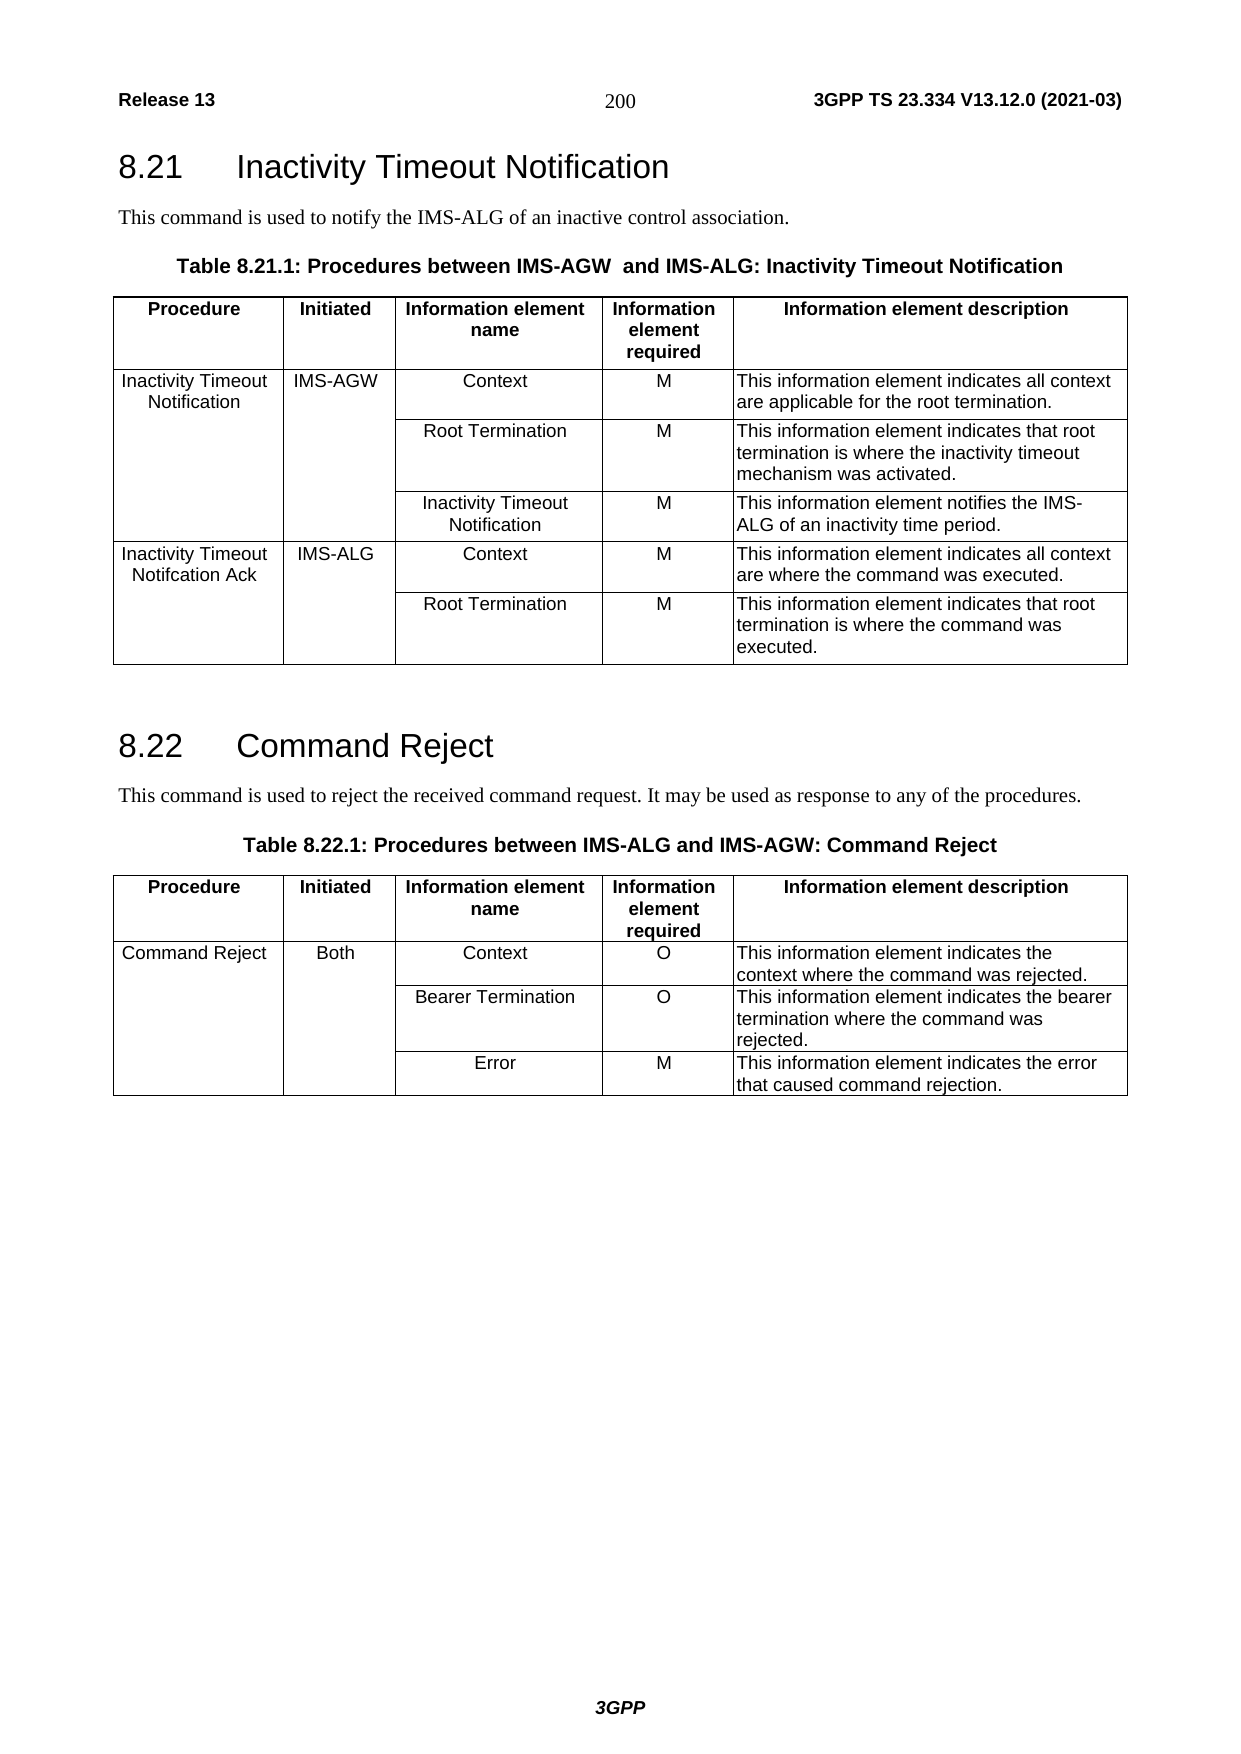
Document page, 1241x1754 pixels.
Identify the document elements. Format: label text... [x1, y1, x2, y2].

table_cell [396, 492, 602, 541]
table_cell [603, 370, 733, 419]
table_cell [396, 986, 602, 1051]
text Table 8.22.1: Procedures between IMS-ALG and IMS-AGW: Command Reject [118, 832, 1122, 856]
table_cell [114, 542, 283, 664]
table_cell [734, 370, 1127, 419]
subtitle 8.21 Inactivity Timeout Notification [118, 147, 1122, 186]
subtitle 8.22 Command Reject [118, 726, 1122, 765]
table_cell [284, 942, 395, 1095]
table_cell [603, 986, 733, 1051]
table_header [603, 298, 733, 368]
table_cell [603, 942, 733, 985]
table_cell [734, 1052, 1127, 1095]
text Table 8.21.1: Procedures between IMS-AGW and IMS-ALG: Inactivity Timeout Notification [118, 254, 1122, 278]
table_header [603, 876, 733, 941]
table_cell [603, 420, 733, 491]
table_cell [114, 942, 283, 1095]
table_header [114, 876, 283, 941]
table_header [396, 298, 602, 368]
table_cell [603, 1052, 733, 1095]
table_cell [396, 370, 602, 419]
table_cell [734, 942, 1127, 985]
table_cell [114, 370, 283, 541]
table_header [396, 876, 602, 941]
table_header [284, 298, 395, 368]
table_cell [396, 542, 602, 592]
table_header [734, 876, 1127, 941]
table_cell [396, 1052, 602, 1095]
text This command is used to notify the IMS-ALG of an inactive control association. [118, 205, 1122, 229]
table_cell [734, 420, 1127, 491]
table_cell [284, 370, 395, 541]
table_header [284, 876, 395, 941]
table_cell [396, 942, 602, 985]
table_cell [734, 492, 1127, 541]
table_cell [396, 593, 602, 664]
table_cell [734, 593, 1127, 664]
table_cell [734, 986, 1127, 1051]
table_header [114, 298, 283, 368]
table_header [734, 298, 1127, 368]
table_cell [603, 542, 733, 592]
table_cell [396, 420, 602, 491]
text This command is used to reject the received command request. It may be used as response to any of the procedures. [118, 783, 1122, 807]
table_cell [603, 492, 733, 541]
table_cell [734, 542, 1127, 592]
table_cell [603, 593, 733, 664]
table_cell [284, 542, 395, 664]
